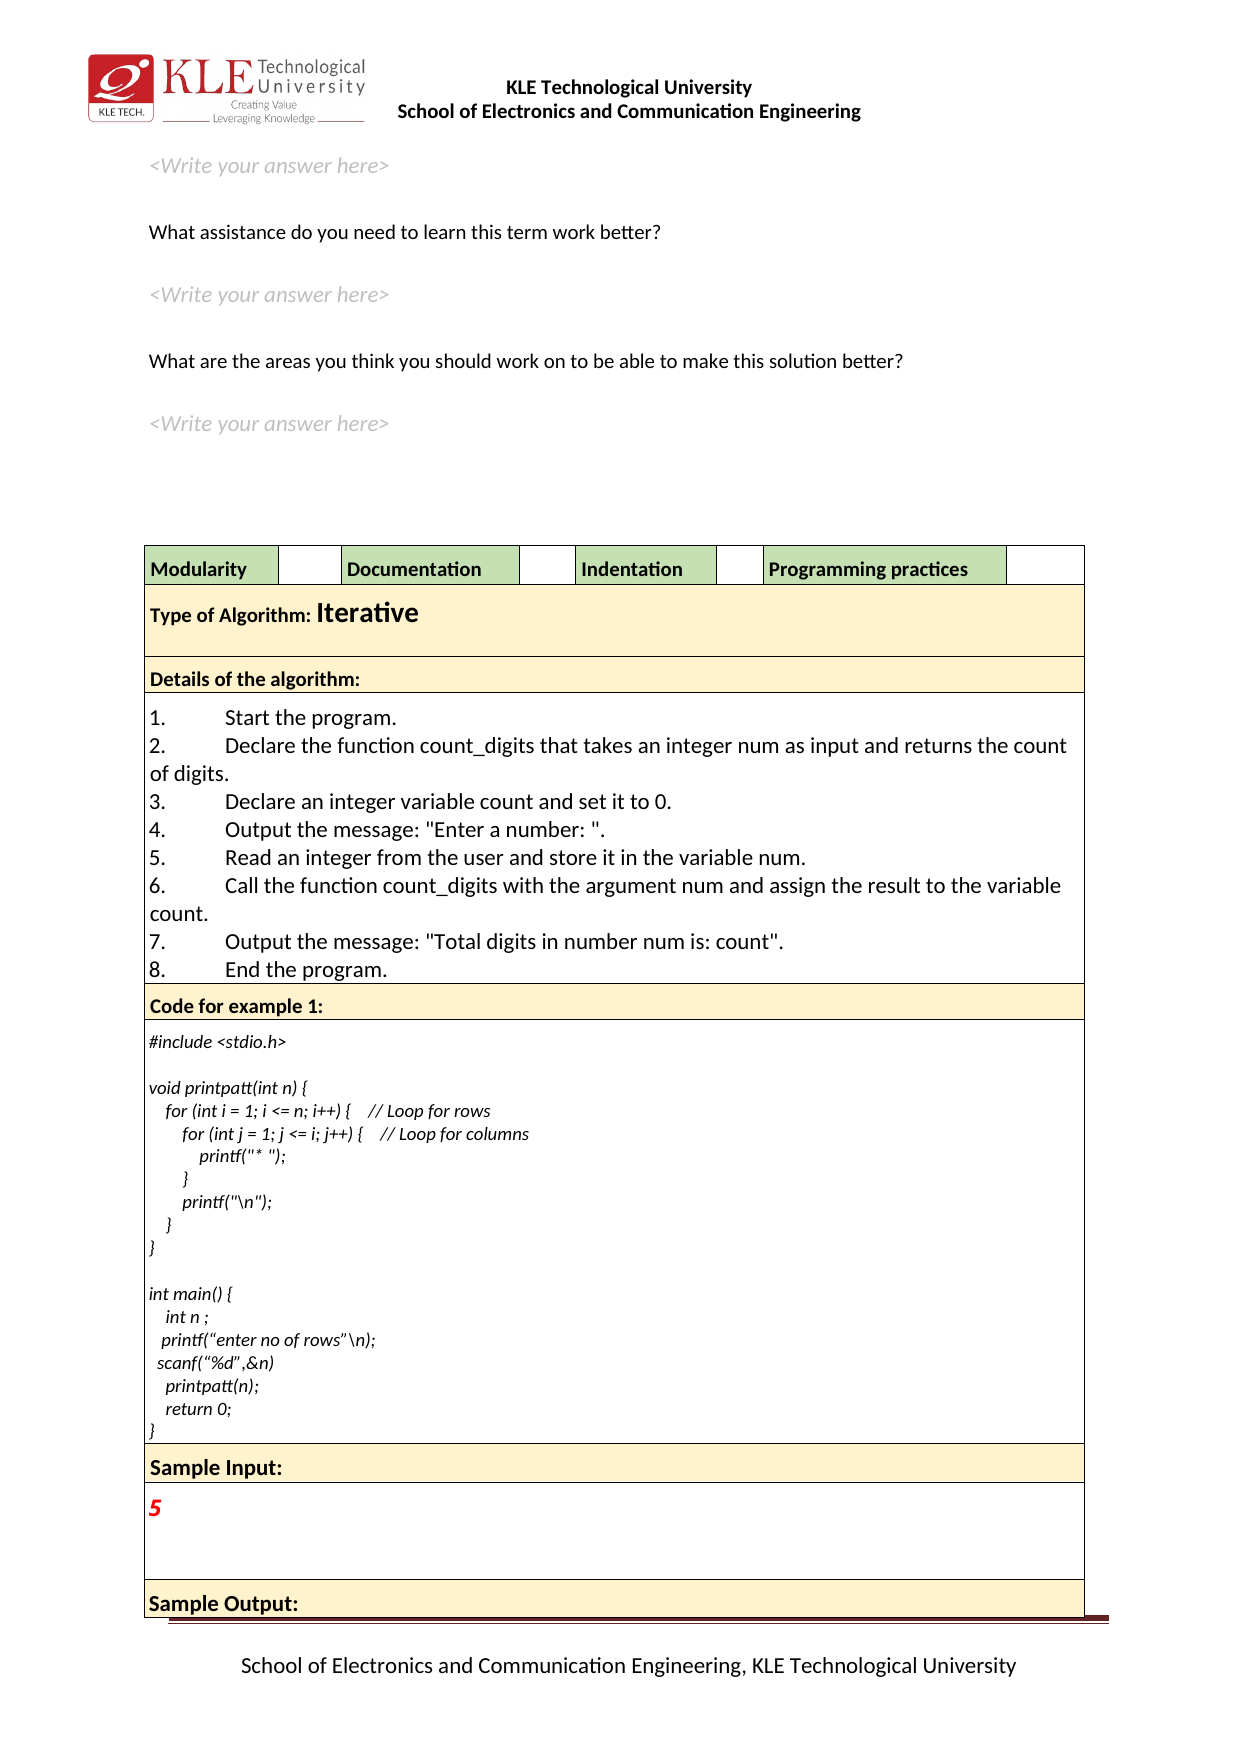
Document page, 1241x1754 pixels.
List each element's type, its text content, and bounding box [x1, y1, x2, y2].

table_cell Code for example 1: [145, 984, 1084, 1019]
picture [88, 50, 368, 125]
table_header [717, 546, 763, 584]
table_cell #include <stdio.h> void printpatt(int n) { for (int i = 1; i <= n; i++) { // Loop for rows for (int j = 1; j <= i; j++) { // Loop for columns printf("* "); } printf("\n"); } } int main() { int n ; printf(“enter no of rows”\n); scanf(“%d”,&n) printpatt(n); return 0; } [145, 1020, 1084, 1442]
text What assistance do you need to learn this term work better? [149, 219, 1108, 244]
table_header [520, 546, 575, 584]
table_header Modularity [145, 546, 278, 584]
table_cell Sample Output: [145, 1580, 1084, 1617]
table_cell Sample Input: [145, 1444, 1084, 1481]
table_cell 5 [145, 1483, 1084, 1578]
text <Write your answer here> [149, 280, 1108, 308]
table_cell 1. Start the program. 2. Declare the function count_digits that takes an integer num as input and returns the count of digits. 3. Declare an integer variable count and set it to 0. 4. Output the message: "Enter a number: ". 5. Read an integer from the user and store it in the variable num. 6. Call the function count_digits with the argument num and assign the result to the variable count. 7. Output the message: "Total digits in number num is: count". 8. End the program. [145, 693, 1084, 983]
table_header Programming practices [764, 546, 1006, 584]
table_header [279, 546, 341, 584]
table_header Documentation [342, 546, 519, 584]
text <Write your answer here> [149, 151, 1108, 179]
text <Write your answer here> [149, 409, 1108, 437]
table_header Indentation [576, 546, 716, 584]
table_header [1007, 546, 1084, 584]
table_cell Details of the algorithm: [145, 657, 1084, 692]
table_cell Type of Algorithm: Iterative [145, 585, 1084, 656]
text What are the areas you think you should work on to be able to make this solution better? [149, 348, 1108, 373]
